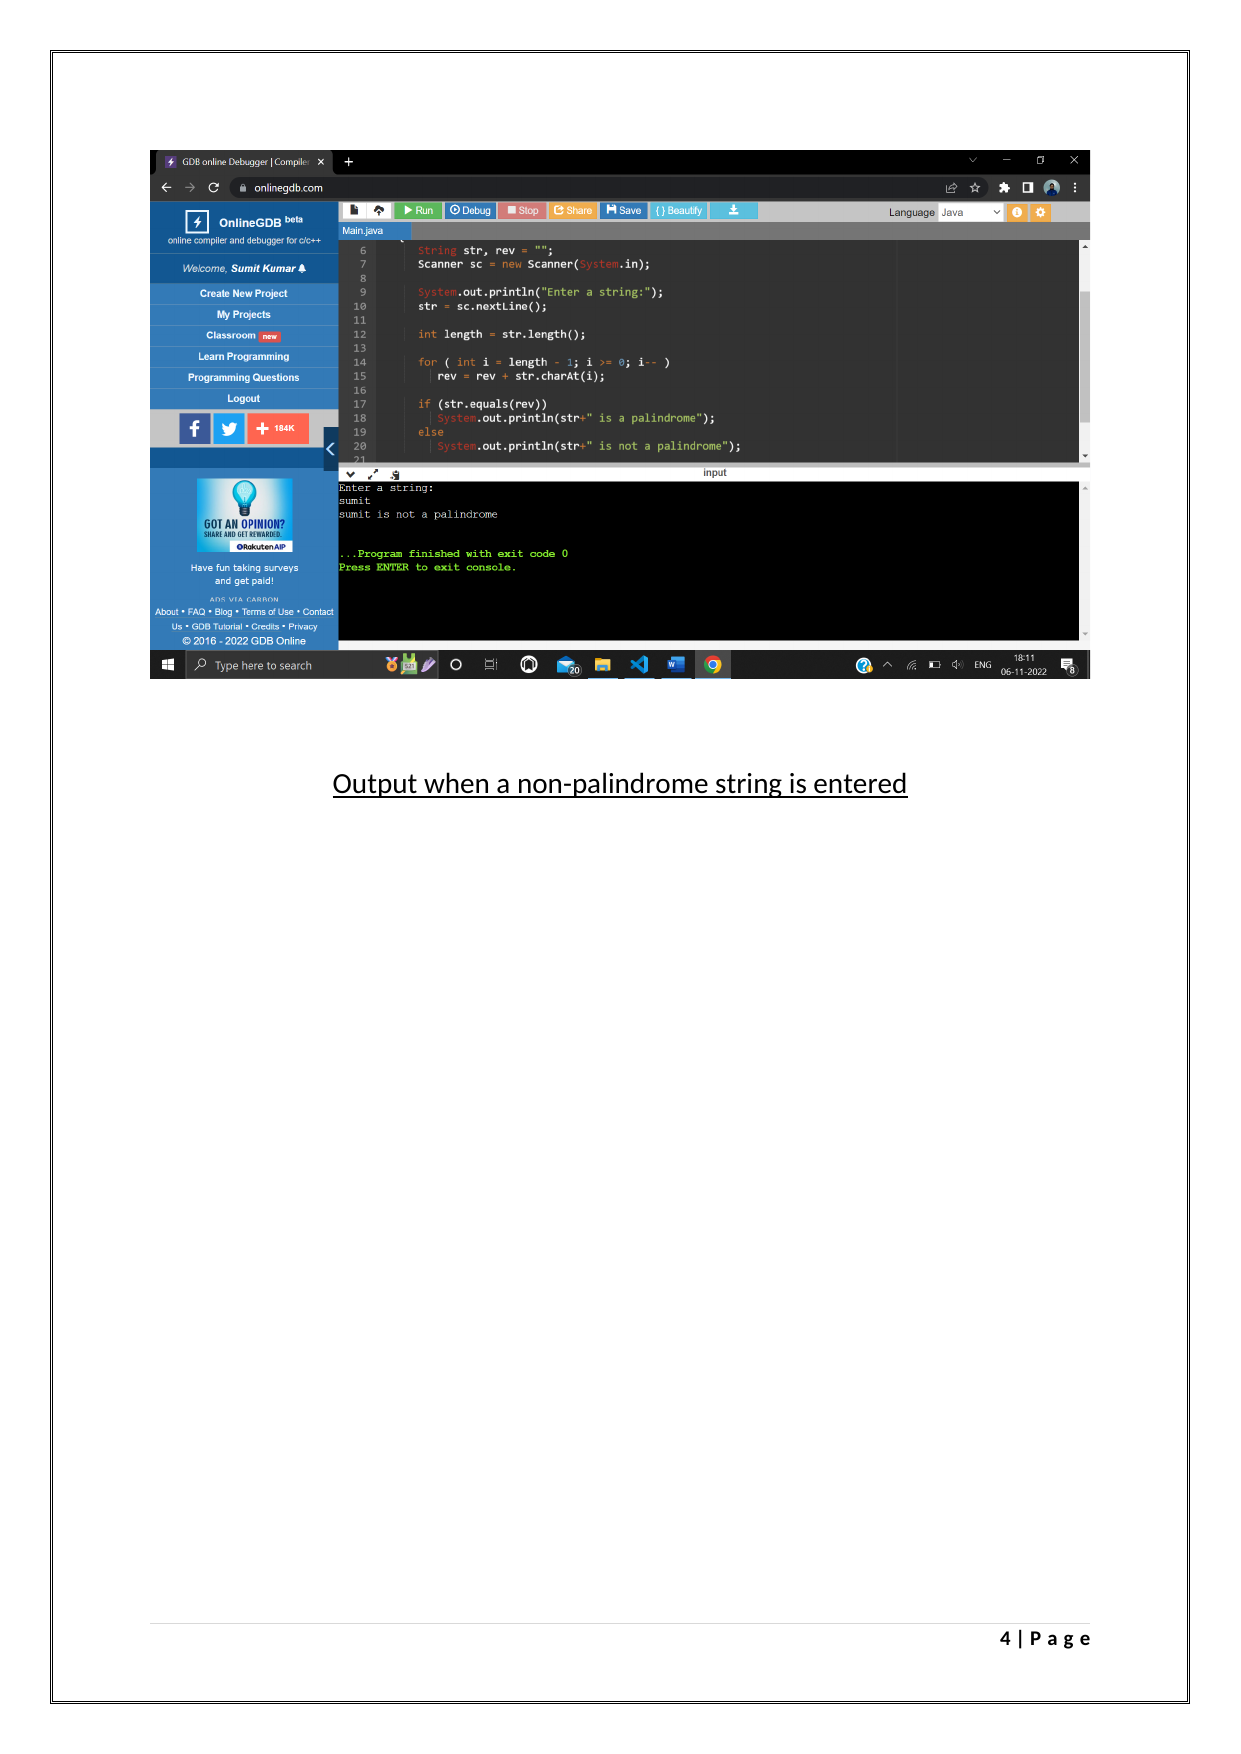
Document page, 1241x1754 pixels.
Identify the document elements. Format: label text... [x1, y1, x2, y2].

picture [150, 150, 1091, 679]
text Output when a non-palindrome string is entered [150, 766, 1090, 801]
